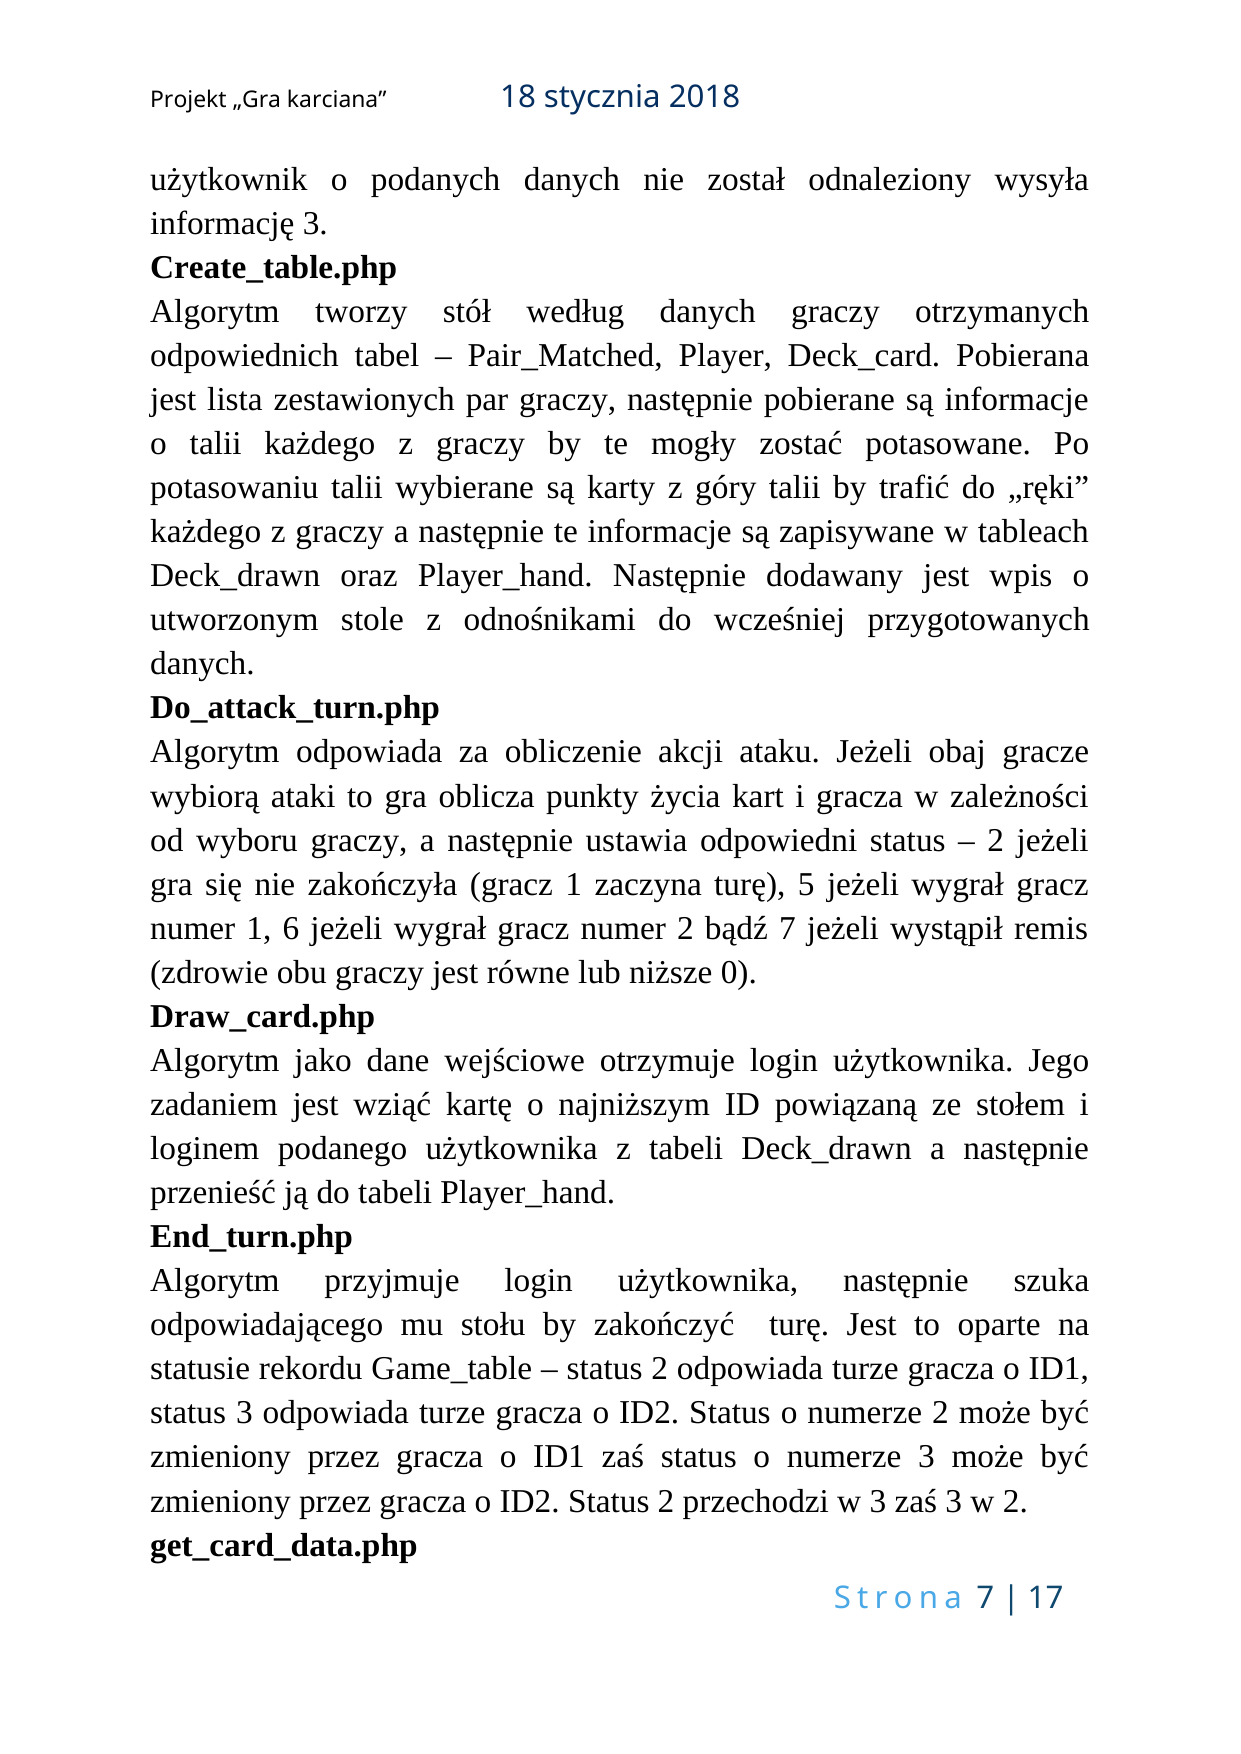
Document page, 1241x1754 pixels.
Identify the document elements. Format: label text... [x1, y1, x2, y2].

text get_card_data.php [150, 1525, 1090, 1563]
text Algorytm odpowiada za obliczenie akcji ataku. Jeżeli obaj gracze wybiorą ataki to gra oblicza punkty życia kart i gracza w zależności od wyboru graczy, a następnie ustawia odpowiedni status – 2 jeżeli gra się nie zakończyła (gracz 1 zaczyna turę), 5 jeżeli wygrał gracz numer 1, 6 jeżeli wygrał gracz numer 2 bądź 7 jeżeli wystąpił remis (zdrowie obu graczy jest równe lub niższe 0). [150, 732, 1090, 990]
text Algorytm jako dane wejściowe otrzymuje login użytkownika. Jego zadaniem jest wziąć kartę o najniższym ID powiązaną ze stołem i loginem podanego użytkownika z tabeli Deck_drawn a następnie przenieść ją do tabeli Player_hand. [150, 1040, 1090, 1211]
text Draw_card.php [150, 996, 1090, 1034]
text Create_table.php [150, 247, 1090, 285]
text Algorytm tworzy stół według danych graczy otrzymanych odpowiednich tabel – Pair_Matched, Player, Deck_card. Pobierana jest lista zestawionych par graczy, następnie pobierane są informacje o talii każdego z graczy by te mogły zostać potasowane. Po potasowaniu talii wybierane są karty z góry talii by trafić do „ręki” każdego z graczy a następnie te informacje są zapisywane w tableach Deck_drawn oraz Player_hand. Następnie dodawany jest wpis o utworzonym stole z odnośnikami do wcześniej przygotowanych danych. [150, 291, 1090, 682]
text Do_attack_turn.php [150, 688, 1090, 726]
text End_turn.php [150, 1216, 1090, 1255]
